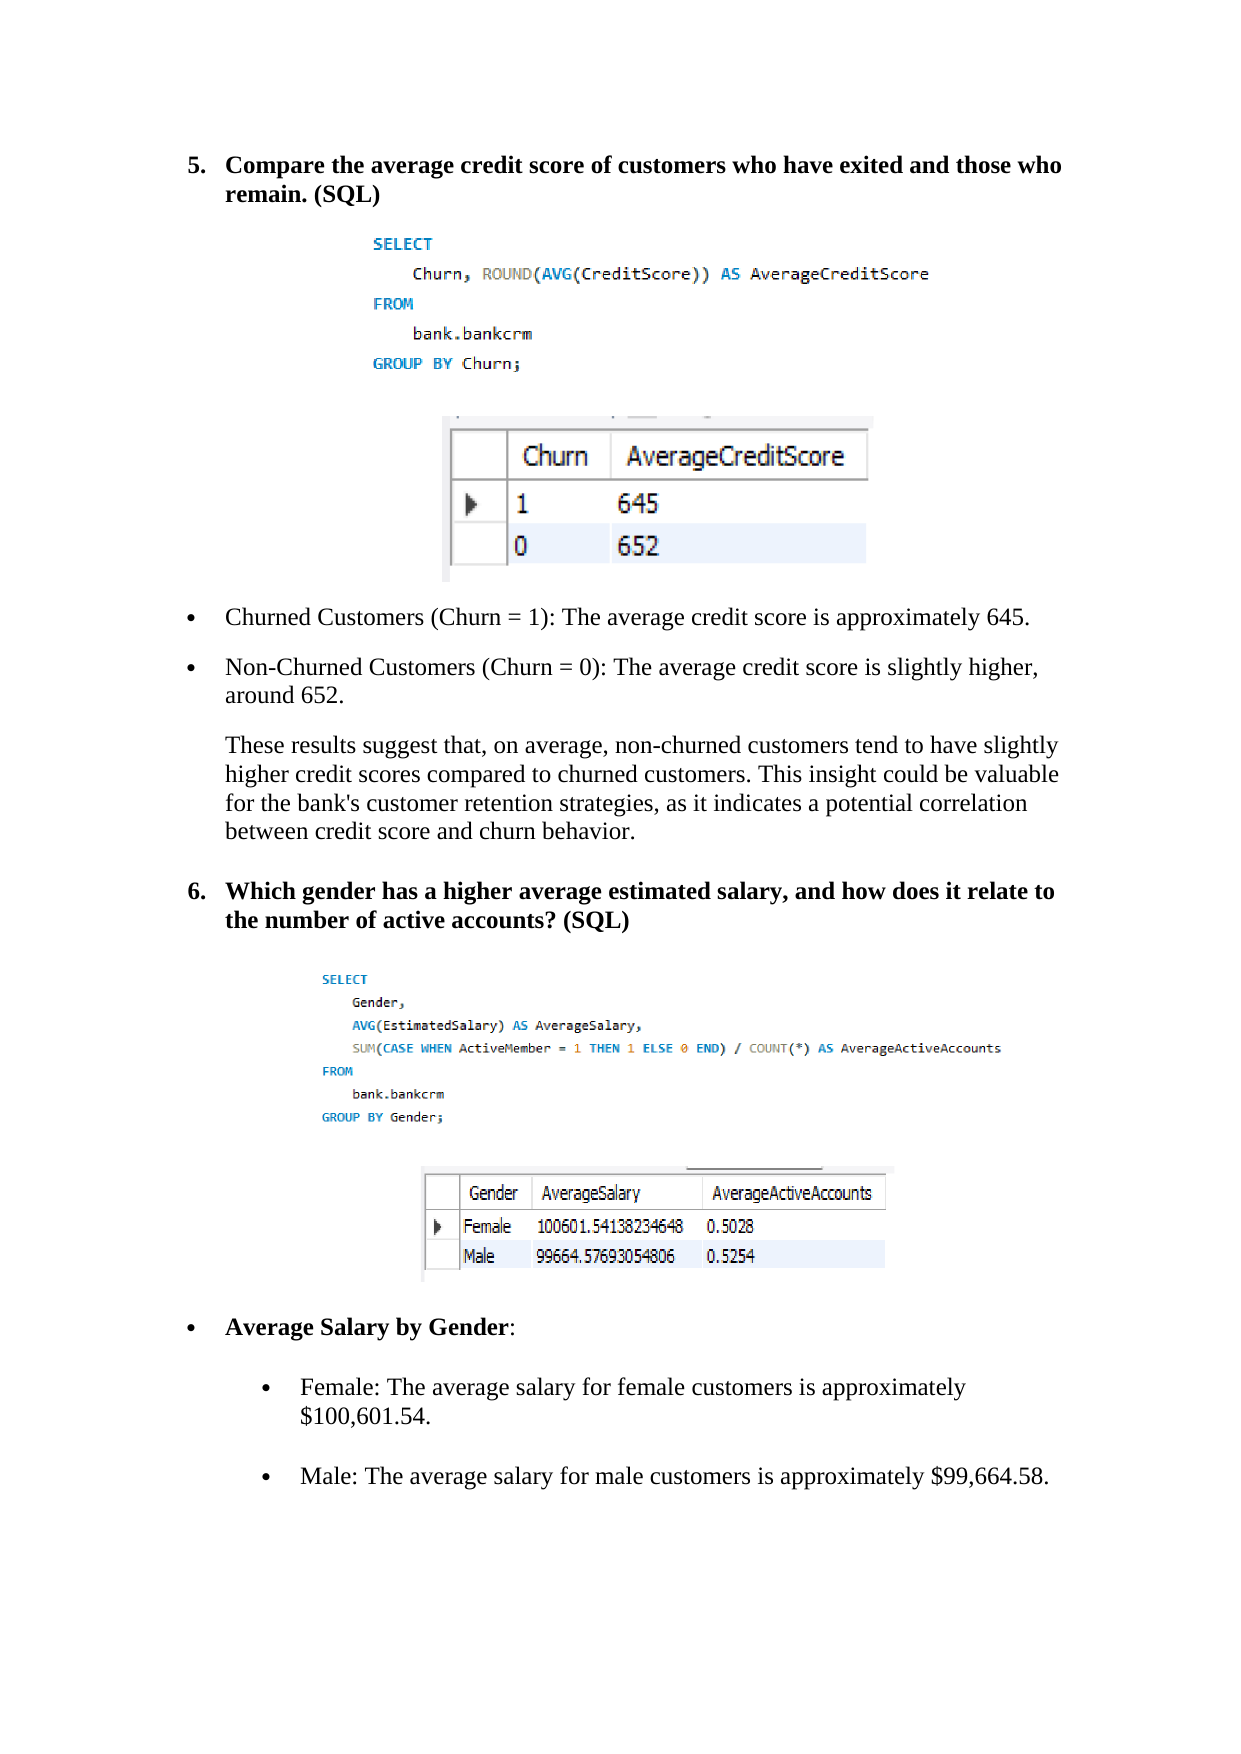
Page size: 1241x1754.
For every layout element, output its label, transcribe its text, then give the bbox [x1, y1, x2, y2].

picture [420, 1166, 895, 1282]
list Churned Customers (Churn = 1): The average credit score is approximately 645. [187, 602, 1090, 631]
list Male: The average salary for male customers is approximately $99,664.58. [262, 1461, 1090, 1490]
picture [442, 416, 874, 582]
text These results suggest that, on average, non-churned customers tend to have slightly higher credit scores compared to churned customers. This insight could be valuable for the bank's customer retention strategies, as it indicates a potential correlation between credit score and churn behavior. [225, 730, 1090, 845]
list Non-Churned Customers (Churn = 0): The average credit score is slightly higher, around 652. [187, 652, 1090, 709]
list Female: The average salary for female customers is approximately $100,601.54. [262, 1372, 1090, 1430]
picture [369, 228, 946, 396]
list Average Salary by Gender: [187, 1312, 1090, 1341]
list Compare the average credit score of customers who have exited and those who remain. (SQL) [187, 150, 1090, 207]
list Which gender has a higher average estimated salary, and how does it relate to the number of active accounts? (SQL) [187, 876, 1090, 934]
picture [311, 965, 1005, 1136]
